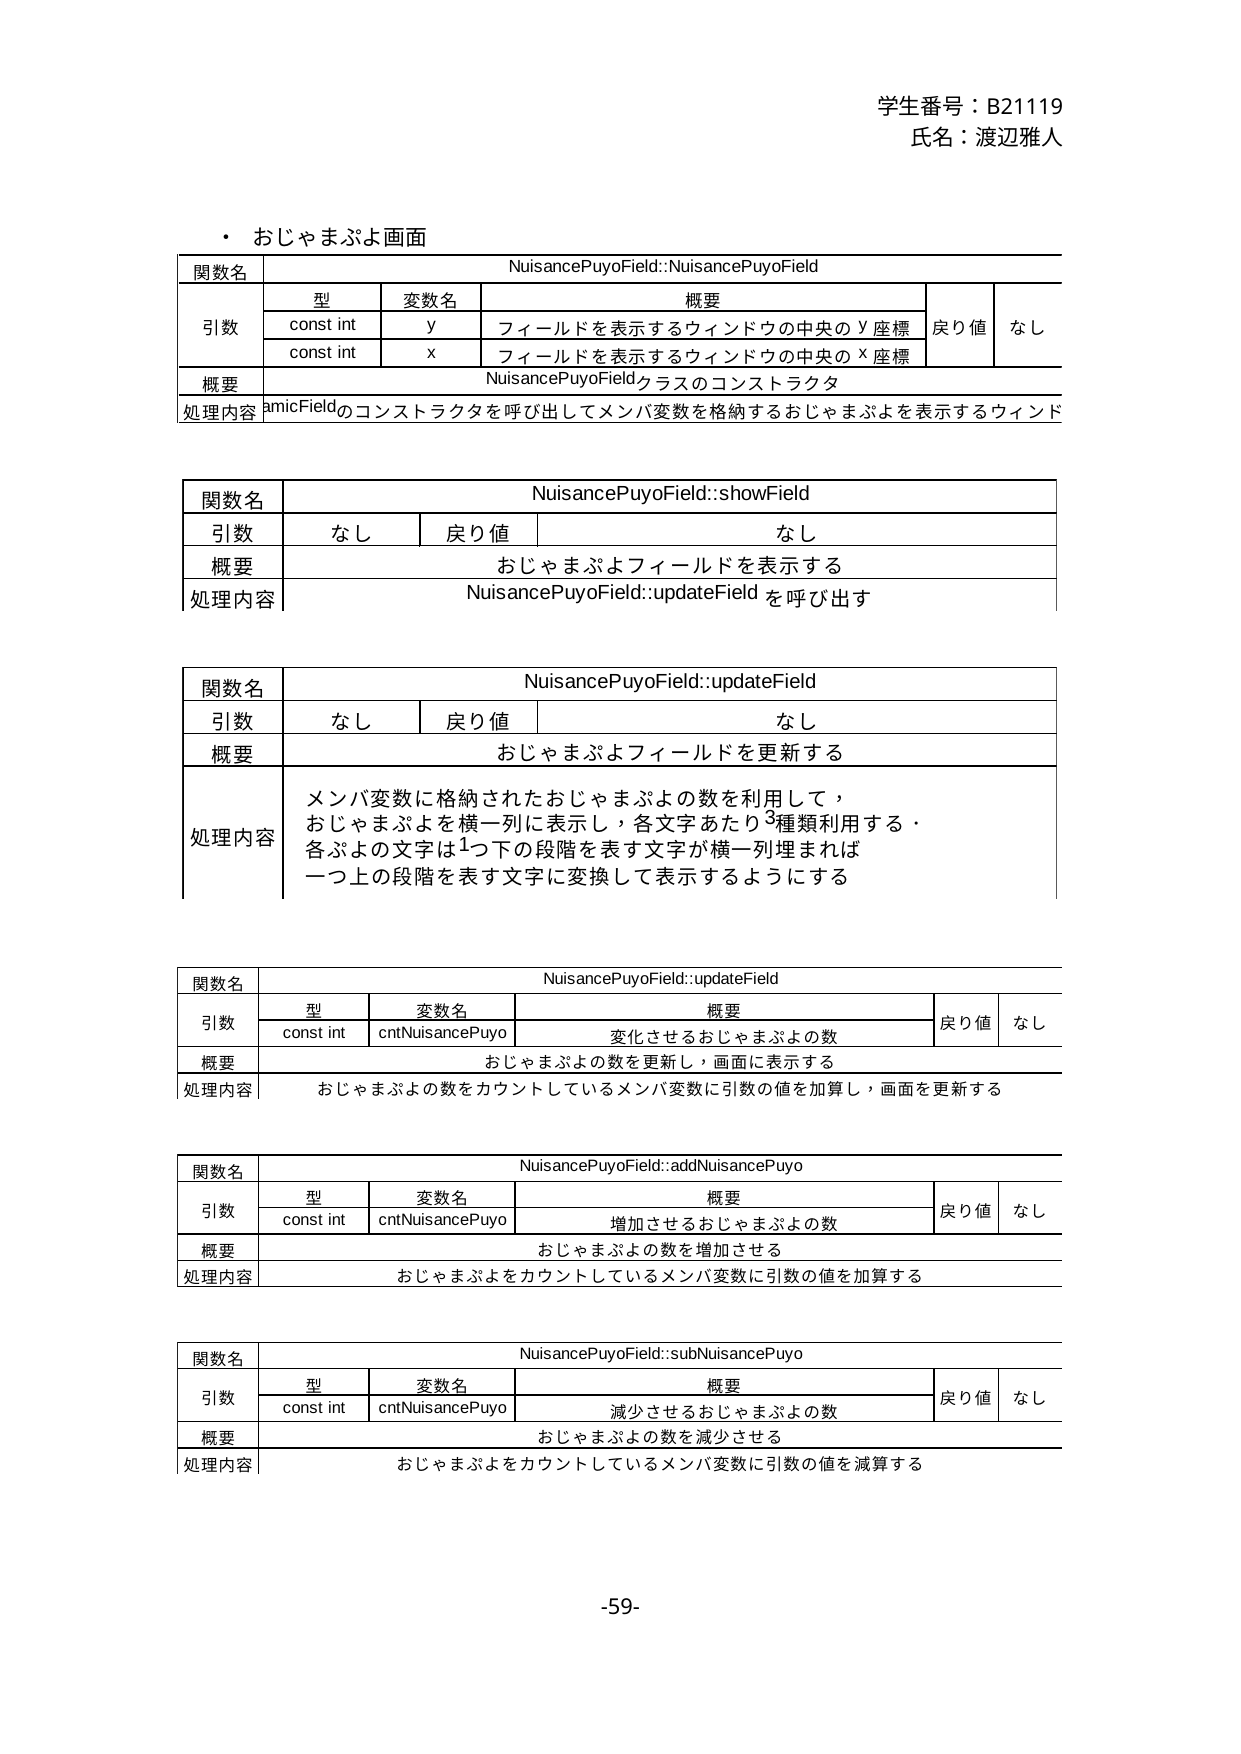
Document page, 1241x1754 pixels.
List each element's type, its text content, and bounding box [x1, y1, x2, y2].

list おじゃまぷよ画面 [215, 217, 1063, 254]
